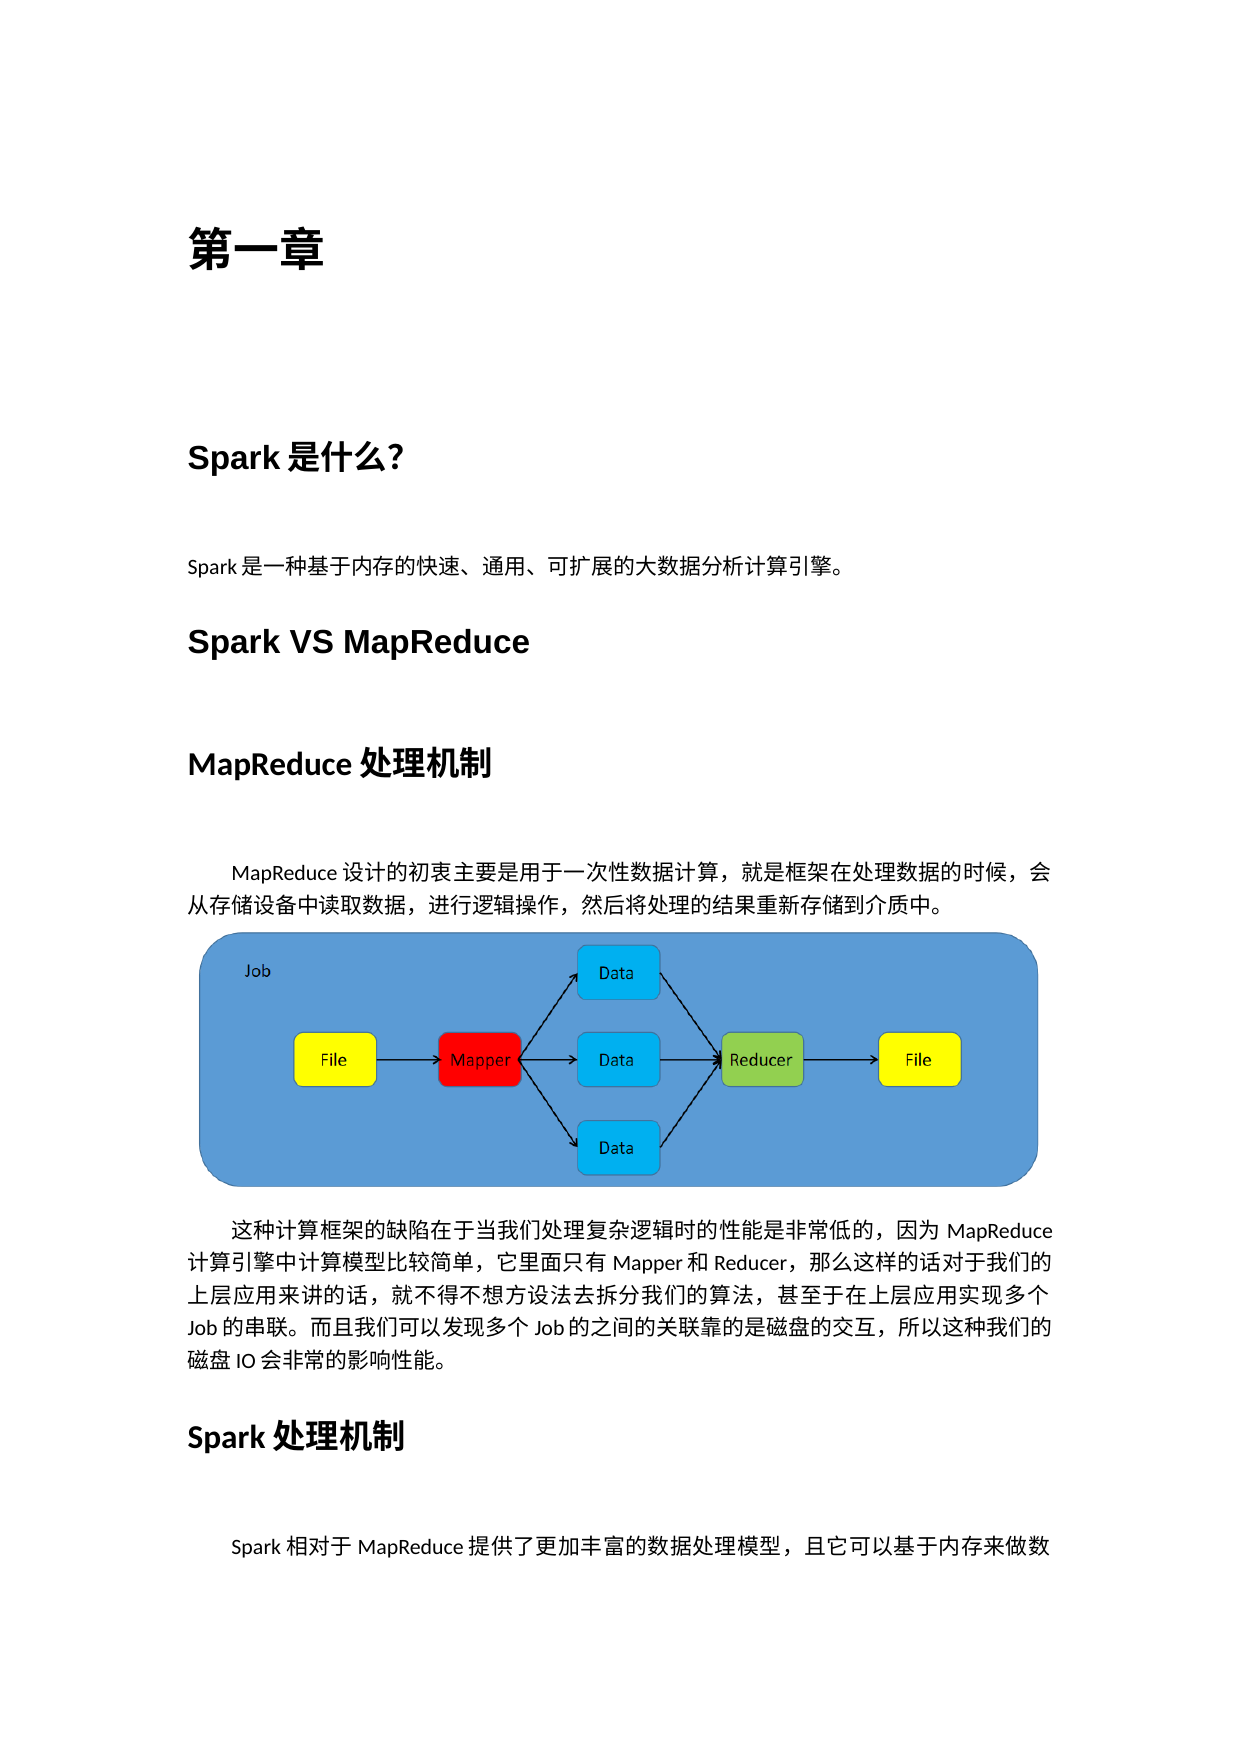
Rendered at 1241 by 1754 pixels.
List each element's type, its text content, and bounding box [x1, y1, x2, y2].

picture [187, 920, 1053, 1202]
subtitle 第一章 [187, 197, 1053, 295]
text Spark是一种基于内存的快速、通用、可扩展的大数据分析计算引擎。 [187, 549, 1053, 581]
subtitle MapReduce处理机制 [187, 728, 1053, 793]
text MapReduce设计的初衷主要是用于一次性数据计算，就是框架在处理数据的时候，会从存储设备中读取数据，进行逻辑操作，然后将处理的结果重新存储到介质中。 [187, 855, 1053, 920]
subtitle Spark VS MapReduce [187, 608, 1053, 673]
text 这种计算框架的缺陷在于当我们处理复杂逻辑时的性能是非常低的，因为MapReduce计算引擎中计算模型比较简单，它里面只有Mapper和Reducer，那么这样的话对于我们的上层应用来讲的话，就不得不想方设法去拆分我们的算法，甚至于在上层应用实现多个Job的串联。而且我们可以发现多个Job的之间的关联靠的是磁盘的交互，所以这种我们的磁盘IO会非常的影响性能。 [187, 1212, 1053, 1375]
subtitle Spark处理机制 [187, 1402, 1053, 1467]
subtitle Spark是什么？ [187, 422, 1053, 487]
